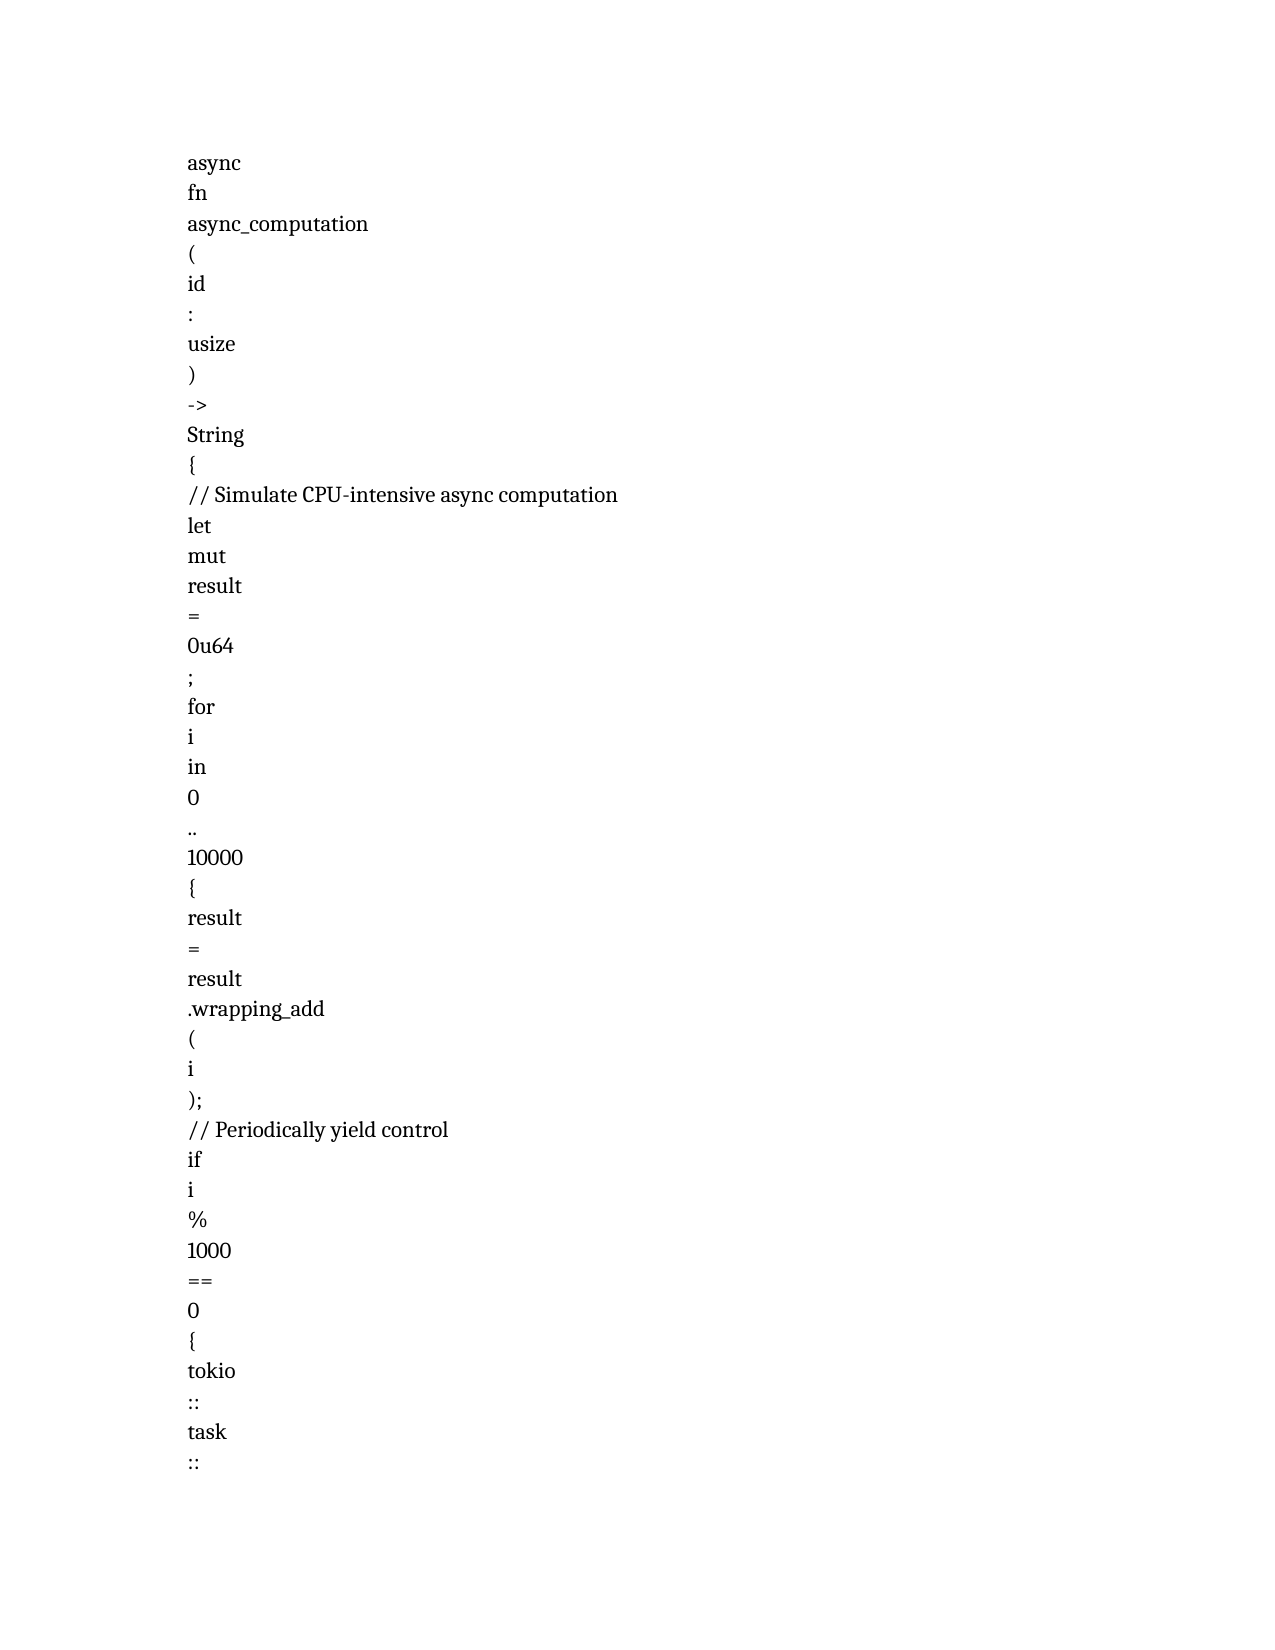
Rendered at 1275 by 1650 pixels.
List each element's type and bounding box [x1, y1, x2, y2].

text [187, 150, 1087, 1475]
